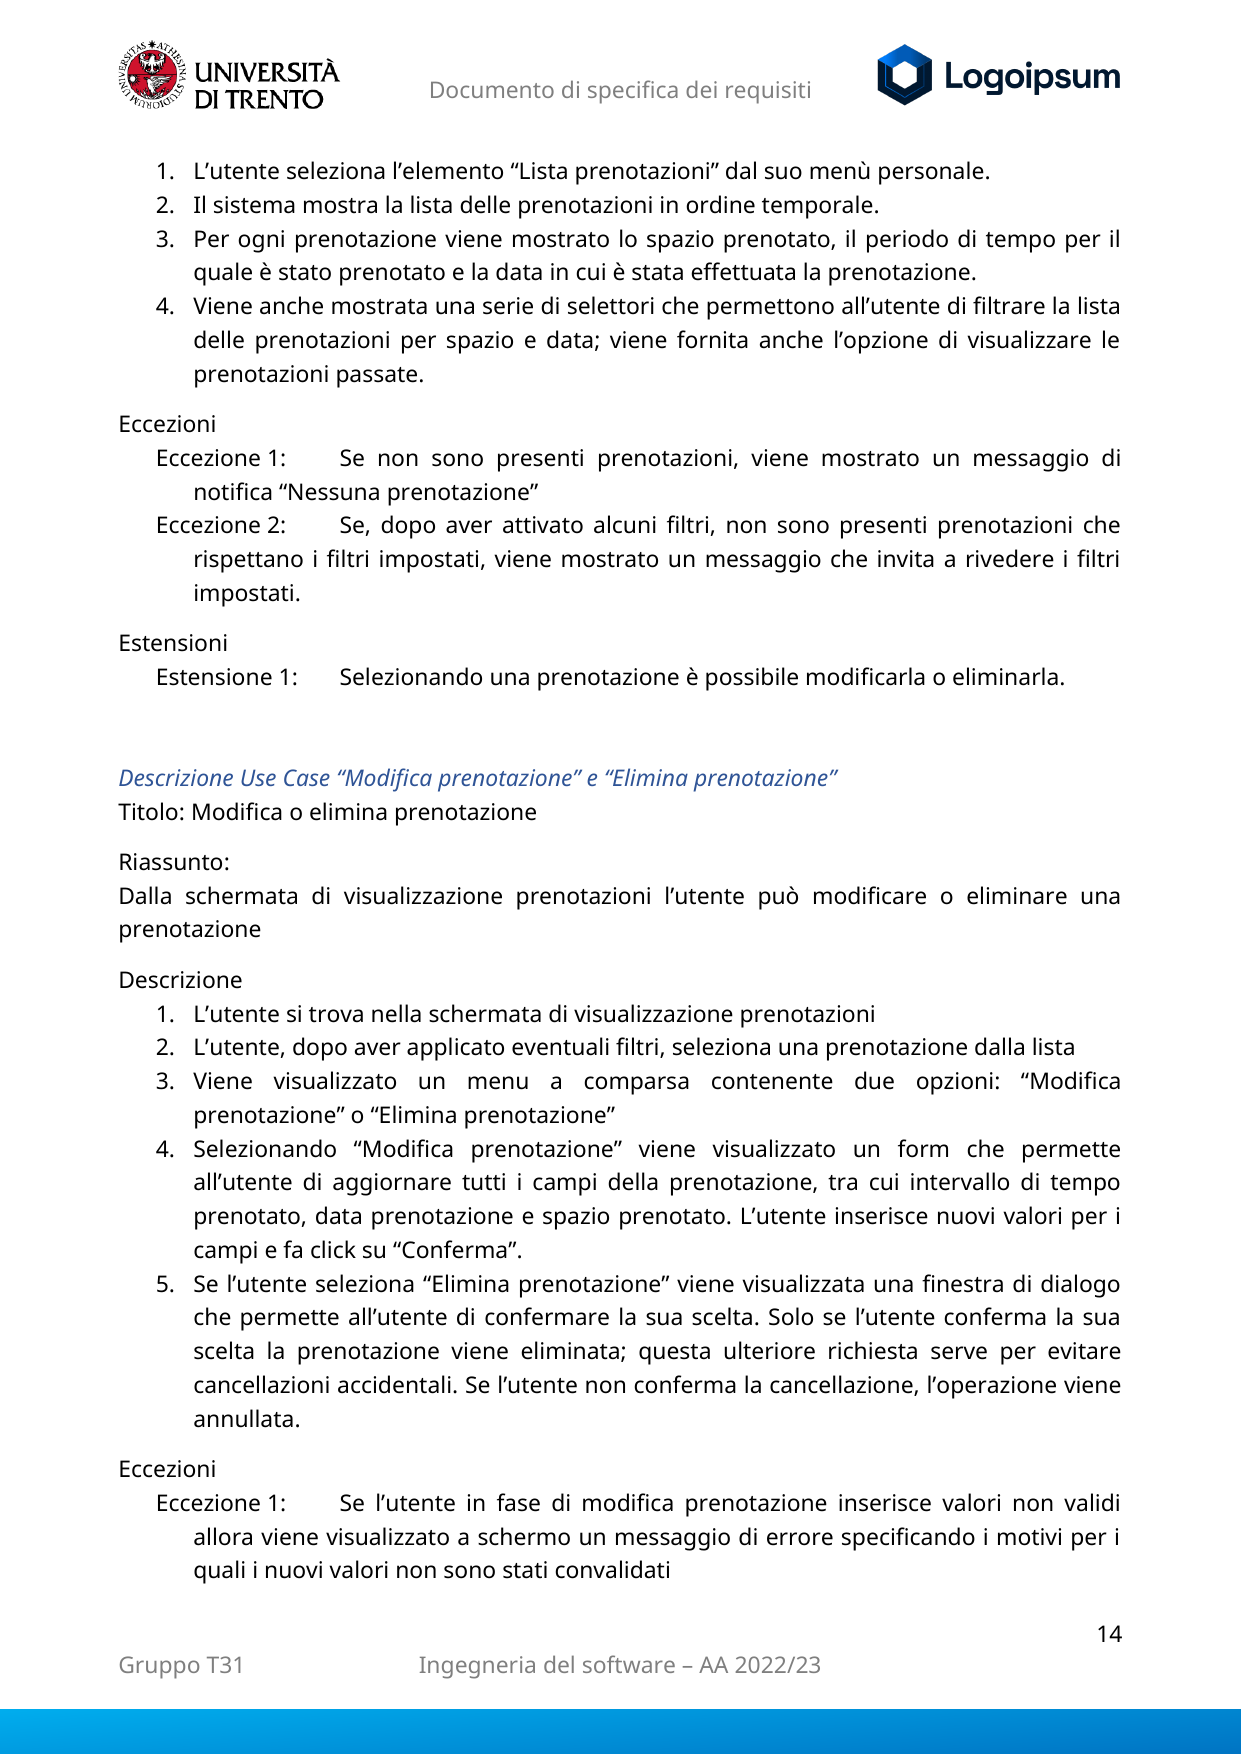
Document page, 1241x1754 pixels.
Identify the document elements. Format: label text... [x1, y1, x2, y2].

text Estensioni [118, 627, 1122, 658]
list L’utente, dopo aver applicato eventuali filtri, seleziona una prenotazione dalla lista [156, 1031, 1122, 1062]
picture [876, 44, 1121, 106]
list Per ogni prenotazione viene mostrato lo spazio prenotato, il periodo di tempo per il quale è stato prenotato e la data in cui è stata effettuata la prenotazione. [156, 222, 1122, 287]
text Eccezioni [118, 1453, 1122, 1484]
picture [118, 40, 347, 109]
text Descrizione [118, 964, 1122, 995]
list Il sistema mostra la lista delle prenotazioni in ordine temporale. [156, 189, 1122, 220]
list L’utente si trova nella schermata di visualizzazione prenotazioni [156, 997, 1122, 1029]
list Se, dopo aver attivato alcuni filtri, non sono presenti prenotazioni che rispettano i filtri impostati, viene mostrato un messaggio che invita a rivedere i filtri impostati. [156, 509, 1122, 608]
list Se l’utente seleziona “Elimina prenotazione” viene visualizzata una finestra di dialogo che permette all’utente di confermare la sua scelta. Solo se l’utente conferma la sua scelta la prenotazione viene eliminata; questa ulteriore richiesta serve per evitare cancellazioni accidentali. Se l’utente non conferma la cancellazione, l’operazione viene annullata. [156, 1267, 1122, 1434]
list Viene visualizzato un menu a comparsa contenente due opzioni: “Modifica prenotazione” o “Elimina prenotazione” [156, 1065, 1122, 1130]
list Se non sono presenti prenotazioni, viene mostrato un messaggio di notifica “Nessuna prenotazione” [156, 442, 1122, 507]
list Selezionando una prenotazione è possibile modificarla o eliminarla. [156, 661, 1122, 692]
text Eccezioni [118, 408, 1122, 439]
text Riassunto: [118, 846, 1122, 877]
subtitle Descrizione Use Case “Modifica prenotazione” e “Elimina prenotazione” [118, 762, 1122, 793]
list Se l’utente in fase di modifica prenotazione inserisce valori non validi allora viene visualizzato a schermo un messaggio di errore specificando i motivi per i quali i nuovi valori non sono stati convalidati [156, 1487, 1122, 1585]
list L’utente seleziona l’elemento “Lista prenotazioni” dal suo menù personale. [156, 155, 1122, 186]
text Titolo: Modifica o elimina prenotazione [118, 795, 1122, 827]
list Viene anche mostrata una serie di selettori che permettono all’utente di filtrare la lista delle prenotazioni per spazio e data; viene fornita anche l’opzione di visualizzare le prenotazioni passate. [156, 290, 1122, 389]
text Dalla schermata di visualizzazione prenotazioni l’utente può modificare o eliminare una prenotazione [118, 879, 1122, 944]
